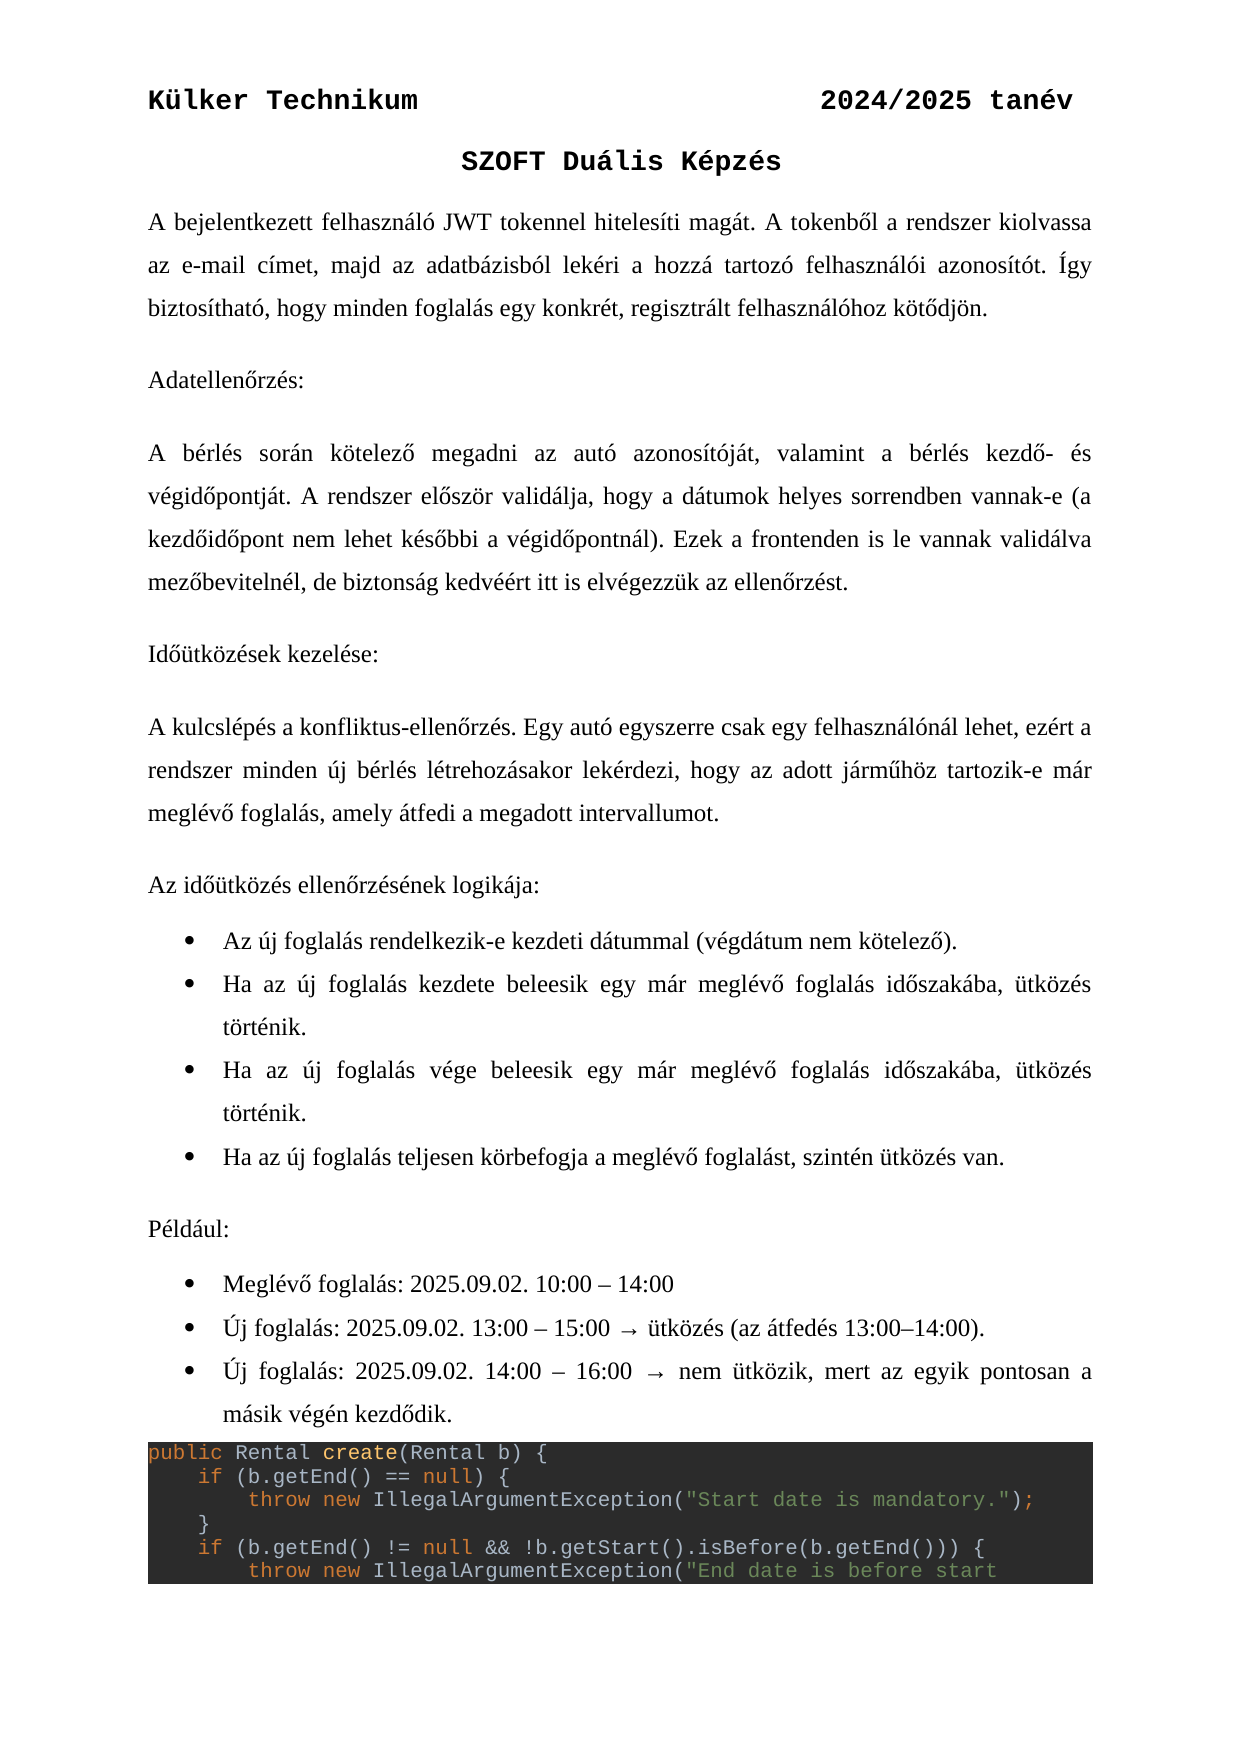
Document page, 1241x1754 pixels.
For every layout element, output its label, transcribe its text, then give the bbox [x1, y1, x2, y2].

text A kulcslépés a konfliktus-ellenőrzés. Egy autó egyszerre csak egy felhasználónál lehet, ezért a rendszer minden új bérlés létrehozásakor lekérdezi, hogy az adott járműhöz tartozik-e már meglévő foglalás, amely átfedi a megadott intervallumot. [148, 784, 1093, 899]
text Az időütközés ellenőrzésének logikája: [148, 943, 1093, 971]
list Ha az új foglalás kezdete beleesik egy már meglévő foglalás időszakába, ütközés történik. [185, 1041, 1093, 1113]
text A bérlés során kötelező megadni az autó azonosítóját, valamint a bérlés kezdő- és végidőpontját. A rendszer először validálja, hogy a dátumok helyes sorrendben vannak-e (a kezdőidőpont nem lehet későbbi a végidőpontnál). Ezek a frontenden is le vannak validálva mezőbevitelnél, de biztonság kedvéért itt is elvégezzük az ellenőrzést. [148, 510, 1093, 668]
text Adatellenőrzés: [148, 438, 1093, 467]
list Az új foglalás rendelkezik-e kezdeti dátummal (végdátum nem kötelező). [185, 998, 1093, 1027]
list Meglévő foglalás: 2025.09.02. 10:00 – 14:00 [185, 1342, 1093, 1371]
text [148, 1514, 1093, 1585]
text Időütközések kezelése: [148, 712, 1093, 741]
list Új foglalás: 2025.09.02. 14:00 – 16:00 → nem ütközik, mert az egyik pontosan a másik végén kezdődik. [185, 1428, 1093, 1500]
text A bejelentkezett felhasználó JWT tokennel hitelesíti magát. A tokenből a rendszer kiolvassa az e-mail címet, majd az adatbázisból lekéri a hozzá tartozó felhasználói azonosítót. Így biztosítható, hogy minden foglalás egy konkrét, regisztrált felhasználóhoz kötődjön. [148, 279, 1093, 394]
list Ha az új foglalás teljesen körbefogja a meglévő foglalást, szintén ütközés van. [185, 1214, 1093, 1243]
list Ha az új foglalás vége beleesik egy már meglévő foglalás időszakába, ütközés történik. [185, 1128, 1093, 1199]
list Új foglalás: 2025.09.02. 13:00 – 15:00 → ütközés (az átfedés 13:00–14:00). [185, 1385, 1093, 1414]
text Felhasználó azonosítása: [148, 207, 1093, 236]
text Például: [148, 1286, 1093, 1315]
